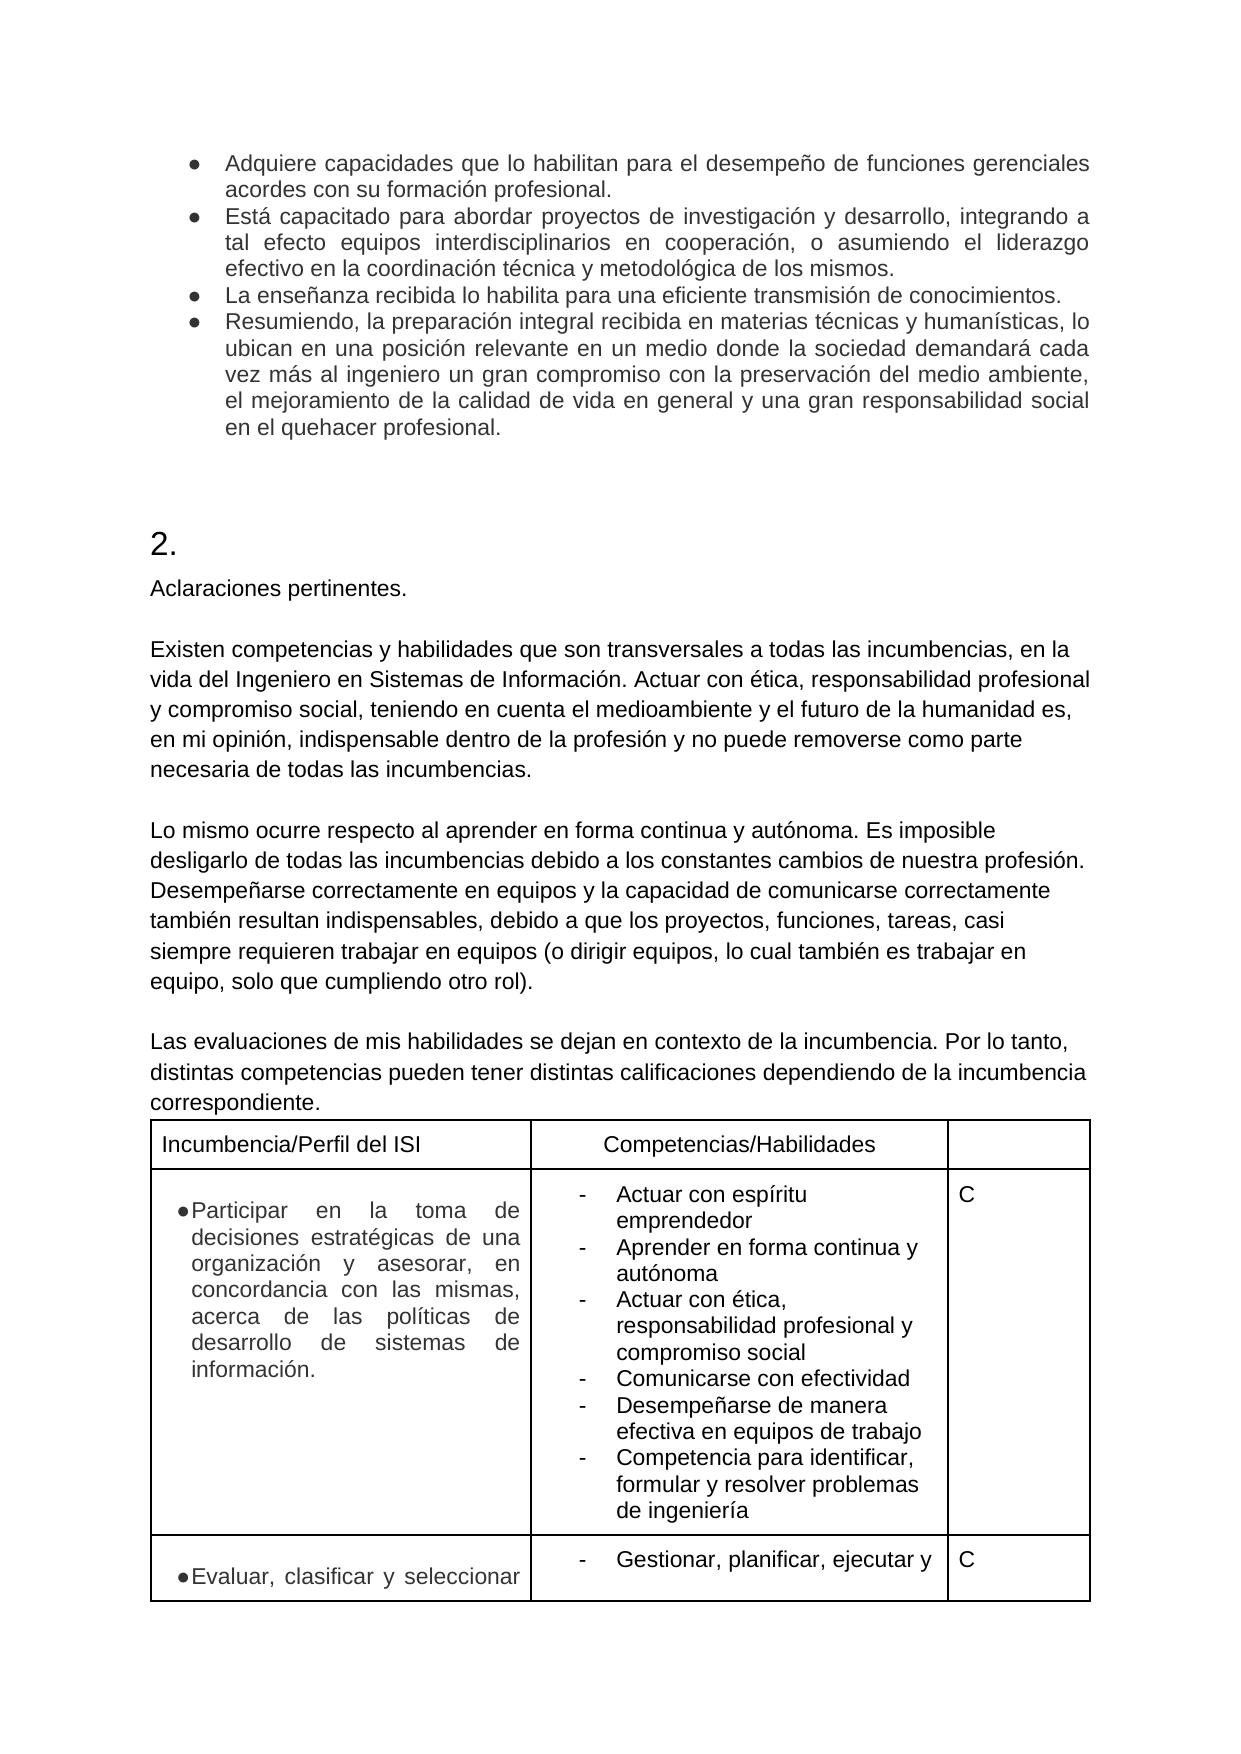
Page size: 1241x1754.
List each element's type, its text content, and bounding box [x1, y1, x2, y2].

subtitle 2. [150, 524, 1090, 563]
list Está capacitado para abordar proyectos de investigación y desarrollo, integrando a tal efecto equipos interdisciplinarios en cooperación, o asumiendo el liderazgo efectivo en la coordinación técnica y metodológica de los mismos. [187, 203, 1090, 282]
table_cell Actuar con espíritu emprendedor Aprender en forma continua y autónoma Actuar con ética, responsabilidad profesional y compromiso social Comunicarse con efectividad Desempeñarse de manera efectiva en equipos de trabajo Competencia para identificar, formular y resolver problemas de ingeniería [532, 1170, 947, 1534]
table_cell C [949, 1170, 1089, 1534]
list Adquiere capacidades que lo habilitan para el desempeño de funciones gerenciales acordes con su formación profesional. [187, 150, 1090, 203]
table_header [949, 1121, 1089, 1168]
text Lo mismo ocurre respecto al aprender en forma continua y autónoma. Es imposible desligarlo de todas las incumbencias debido a los constantes cambios de nuestra profesión. Desempeñarse correctamente en equipos y la capacidad de comunicarse correctamente también resultan indispensables, debido a que los proyectos, funciones, tareas, casi siempre requieren trabajar en equipos (o dirigir equipos, lo cual también es trabajar en equipo, solo que cumpliendo otro rol). [150, 817, 1090, 994]
list La enseñanza recibida lo habilita para una eficiente transmisión de conocimientos. [187, 282, 1090, 308]
text Aclaraciones pertinentes. [150, 575, 1090, 602]
table_header Incumbencia/Perfil del ISI [152, 1121, 530, 1168]
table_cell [152, 1536, 530, 1600]
list Resumiendo, la preparación integral recibida en materias técnicas y humanísticas, lo ubican en una posición relevante en un medio donde la sociedad demandará cada vez más al ingeniero un gran compromiso con la preservación del medio ambiente, el mejoramiento de la calidad de vida en general y una gran responsabilidad social en el quehacer profesional. [187, 308, 1090, 440]
table_cell Participar en la toma de decisiones estratégicas de una organización y asesorar, en concordancia con las mismas, acerca de las políticas de desarrollo de sistemas de información. [152, 1170, 530, 1534]
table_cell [532, 1536, 947, 1600]
table_header Competencias/Habilidades [532, 1121, 947, 1168]
text Existen competencias y habilidades que son transversales a todas las incumbencias, en la vida del Ingeniero en Sistemas de Información. Actuar con ética, responsabilidad profesional y compromiso social, teniendo en cuenta el medioambiente y el futuro de la humanidad es, en mi opinión, indispensable dentro de la profesión y no puede removerse como parte necesaria de todas las incumbencias. [150, 636, 1090, 783]
text Las evaluaciones de mis habilidades se dejan en contexto de la incumbencia. Por lo tanto, distintas competencias pueden tener distintas calificaciones dependiendo de la incumbencia correspondiente. [150, 1028, 1090, 1115]
table_cell C [949, 1536, 1089, 1600]
